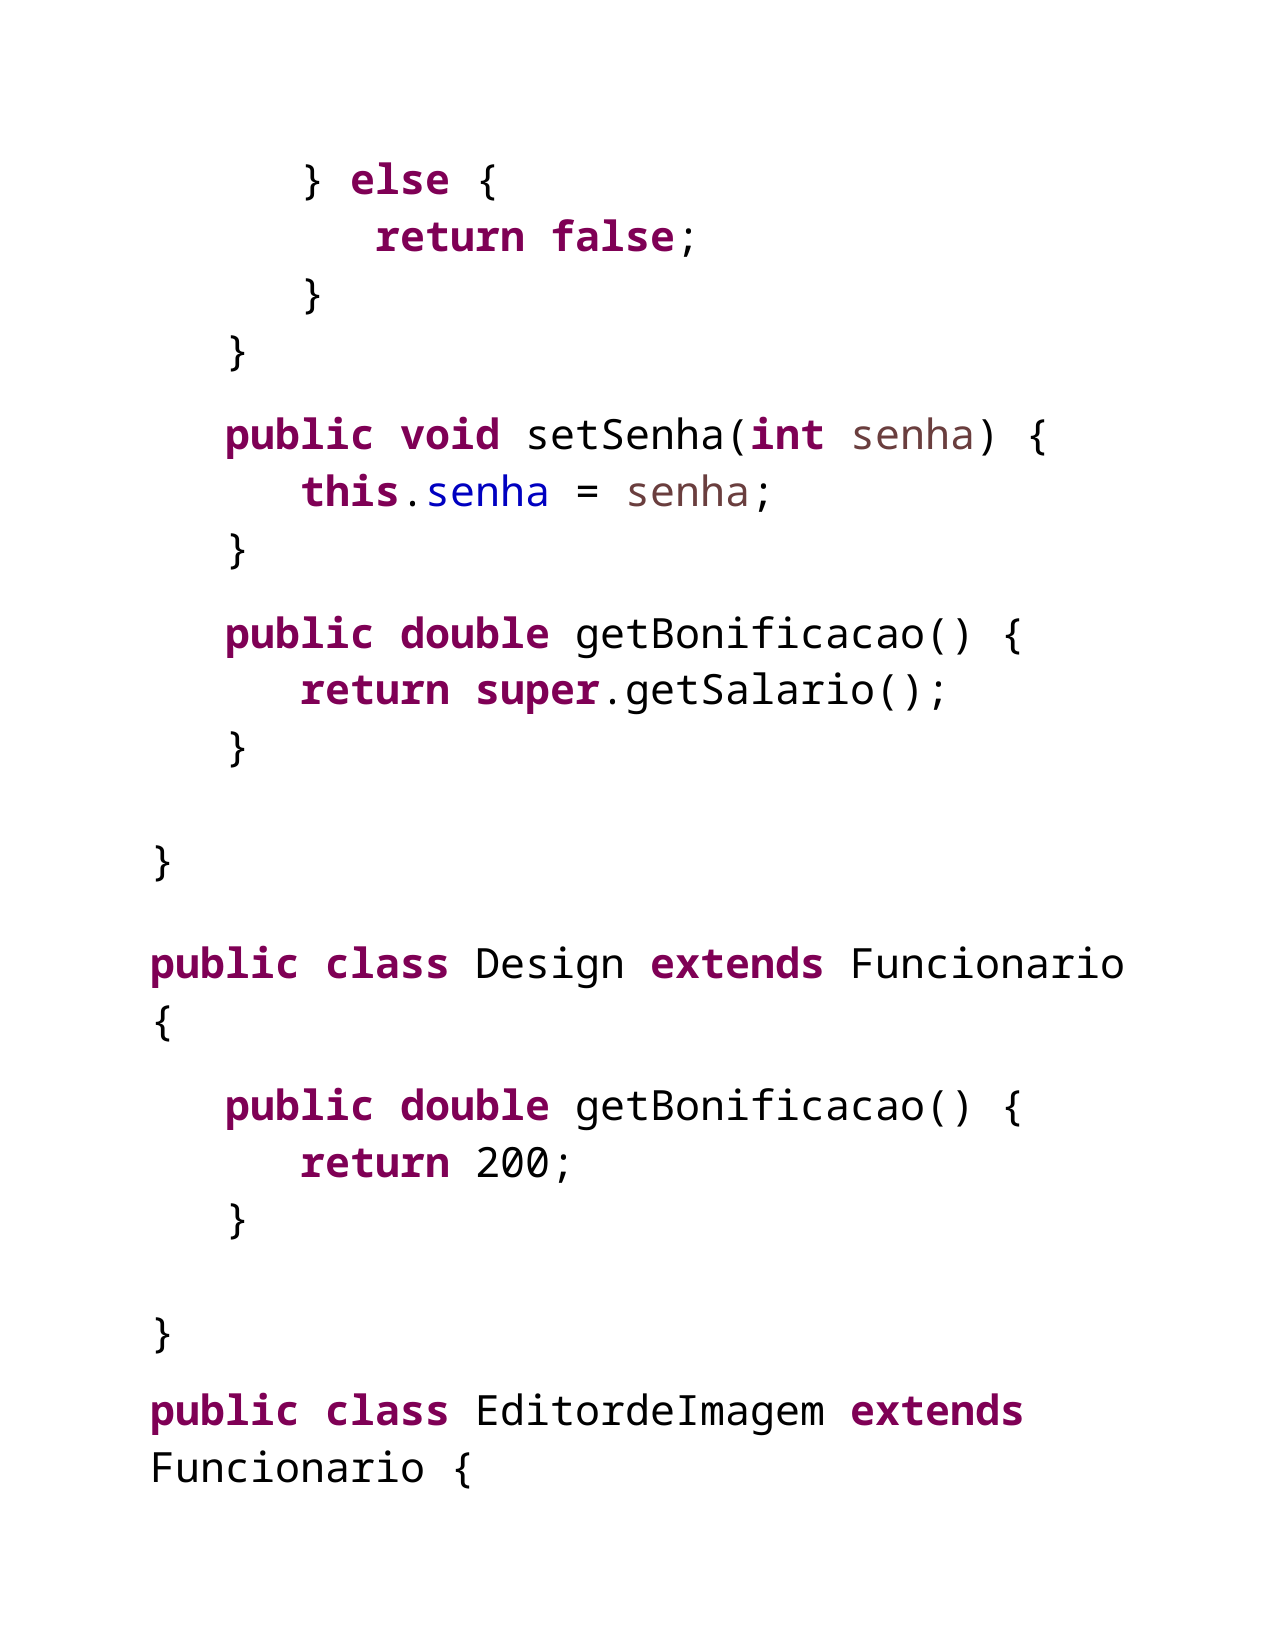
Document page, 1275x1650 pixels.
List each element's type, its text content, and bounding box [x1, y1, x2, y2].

text } [150, 1303, 1125, 1359]
text return 200; [150, 1132, 1125, 1189]
text public void setSenha(int senha) { [150, 405, 1125, 462]
text } [150, 831, 1125, 887]
text this.senha = senha; [150, 462, 1125, 519]
text public double getBonificacao() { [150, 603, 1125, 660]
text public double getBonificacao() { [150, 1076, 1125, 1132]
text public class Design extends Funcionario { [150, 934, 1125, 1048]
text return false; [150, 207, 1125, 263]
text return super.getSalario(); [150, 660, 1125, 717]
text } [150, 717, 1125, 774]
text } else { [150, 150, 1125, 207]
text } [150, 263, 1125, 320]
text public class EditordeImagem extends Funcionario { [150, 1381, 1125, 1494]
text } [150, 1189, 1125, 1246]
text } [150, 320, 1125, 377]
text } [150, 519, 1125, 575]
